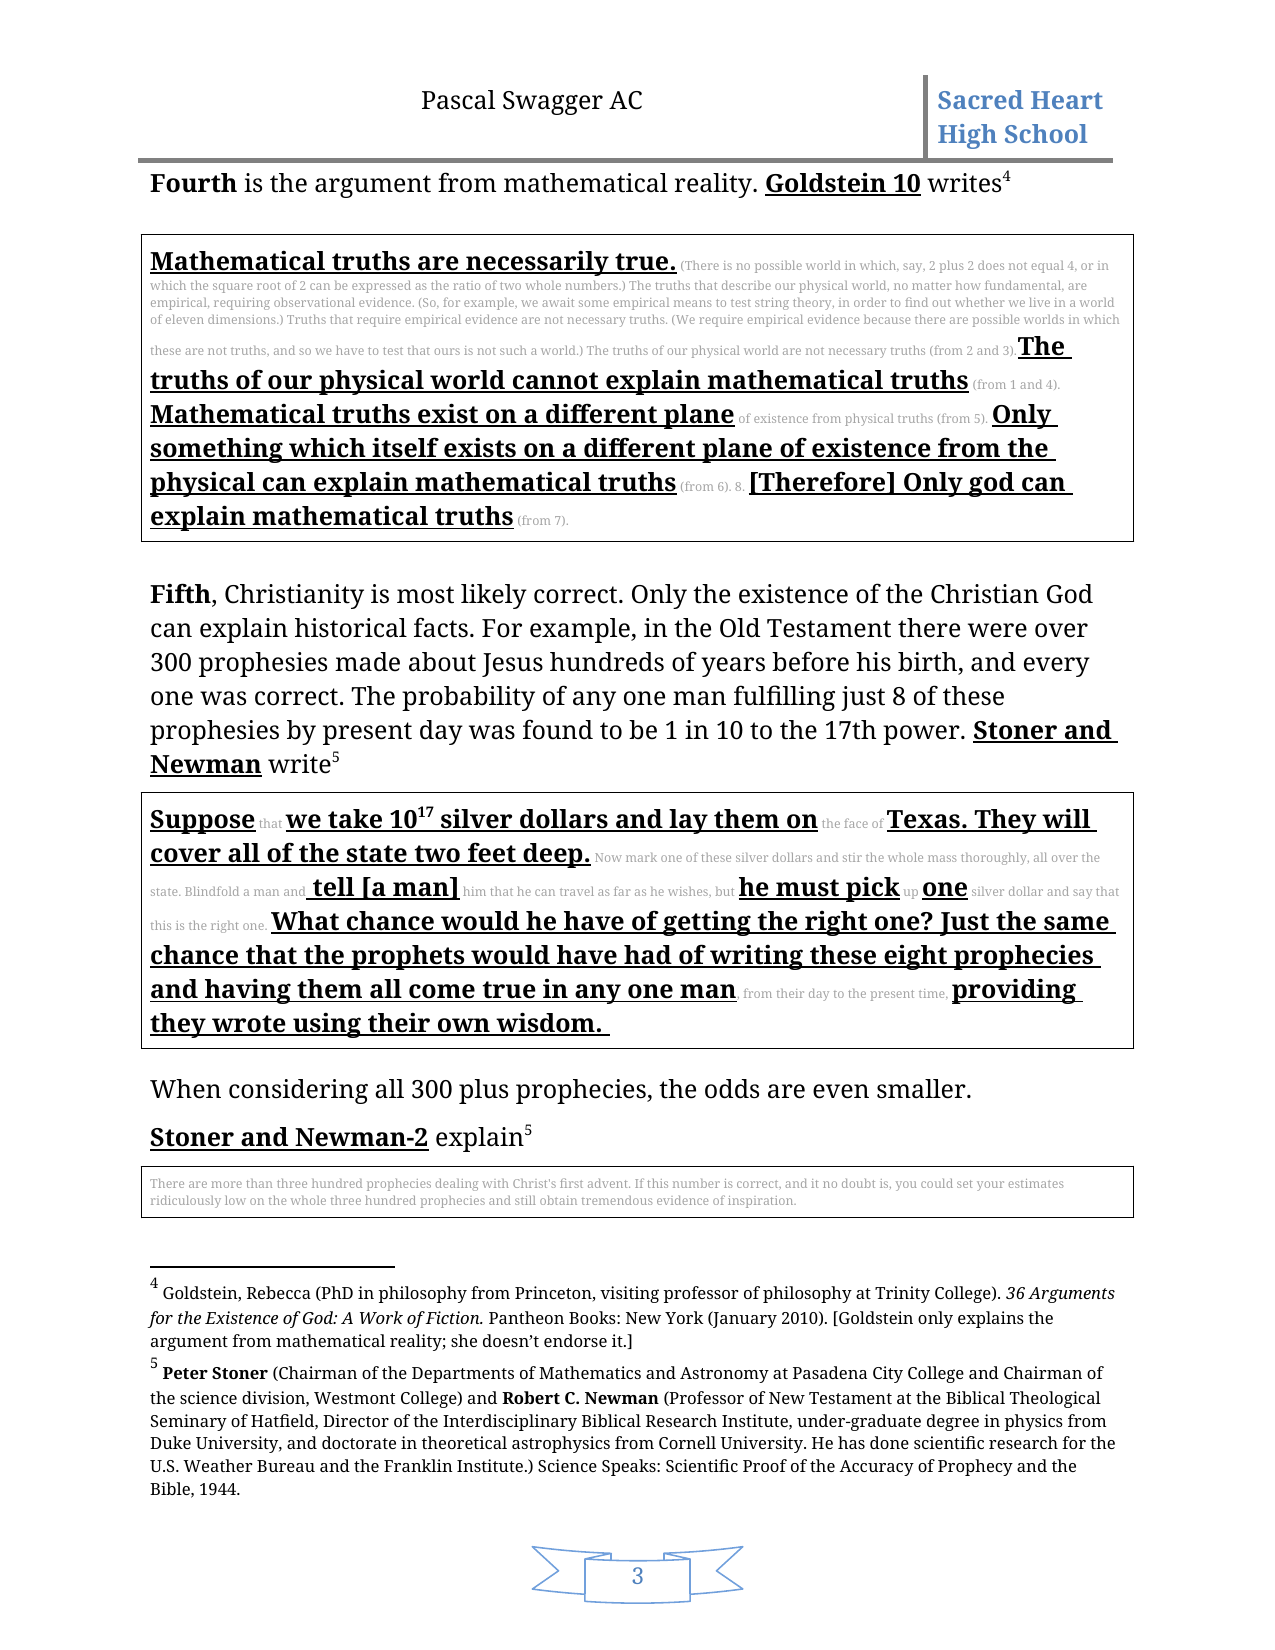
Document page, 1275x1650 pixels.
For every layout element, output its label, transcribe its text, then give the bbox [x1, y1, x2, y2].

text Mathematical truths are necessarily true. (There is no possible world in which, say, 2 plus 2 does not equal 4, or in which the square root of 2 can be expressed as the ratio of two whole numbers.) The truths that describe our physical world, no matter how fundamental, are empirical, requiring observational evidence. (So, for example, we await some empirical means to test string theory, in order to find out whether we live in a world of eleven dimensions.) Truths that require empirical evidence are not necessary truths. (We require empirical evidence because there are possible worlds in which these are not truths, and so we have to test that ours is not such a world.) The truths of our physical world are not necessary truths (from 2 and 3).The truths of our physical world cannot explain mathematical truths (from 1 and 4). Mathematical truths exist on a different plane of existence from physical truths (from 5). Only something which itself exists on a different plane of existence from the physical can explain mathematical truths (from 6). 8. [Therefore] Only god can explain mathematical truths (from 7). [142, 235, 1133, 541]
text Suppose that we take 1017 silver dollars and lay them on the face of Texas. They will cover all of the state two feet deep. Now mark one of these silver dollars and stir the whole mass thoroughly, all over the state. Blindfold a man and tell [a man] him that he can travel as far as he wishes, but he must pick up one silver dollar and say that this is the right one. What chance would he have of getting the right one? Just the same chance that the prophets would have had of writing these eight prophecies and having them all come true in any one man, from their day to the present time, providing they wrote using their own wisdom. [142, 793, 1133, 1048]
text When considering all 300 plus prophecies, the odds are even smaller. [150, 1072, 1125, 1106]
text There are more than three hundred prophecies dealing with Christ's first advent. If this number is correct, and it no doubt is, you could set your estimates ridiculously low on the whole three hundred prophecies and still obtain tremendous evidence of inspiration. [142, 1167, 1133, 1217]
text Fourth is the argument from mathematical reality. Goldstein 10 writes [150, 166, 1125, 200]
text Fifth, Christianity is most likely correct. Only the existence of the Christian God can explain historical facts. For example, in the Old Testament there were over 300 prophesies made about Jesus hundreds of years before his birth, and every one was correct. The probability of any one man fulfilling just 8 of these prophesies by present day was found to be 1 in 10 to the 17th power. Stoner and Newman write [150, 576, 1125, 781]
text Stoner and Newman-2 explain5 [150, 1120, 1125, 1154]
